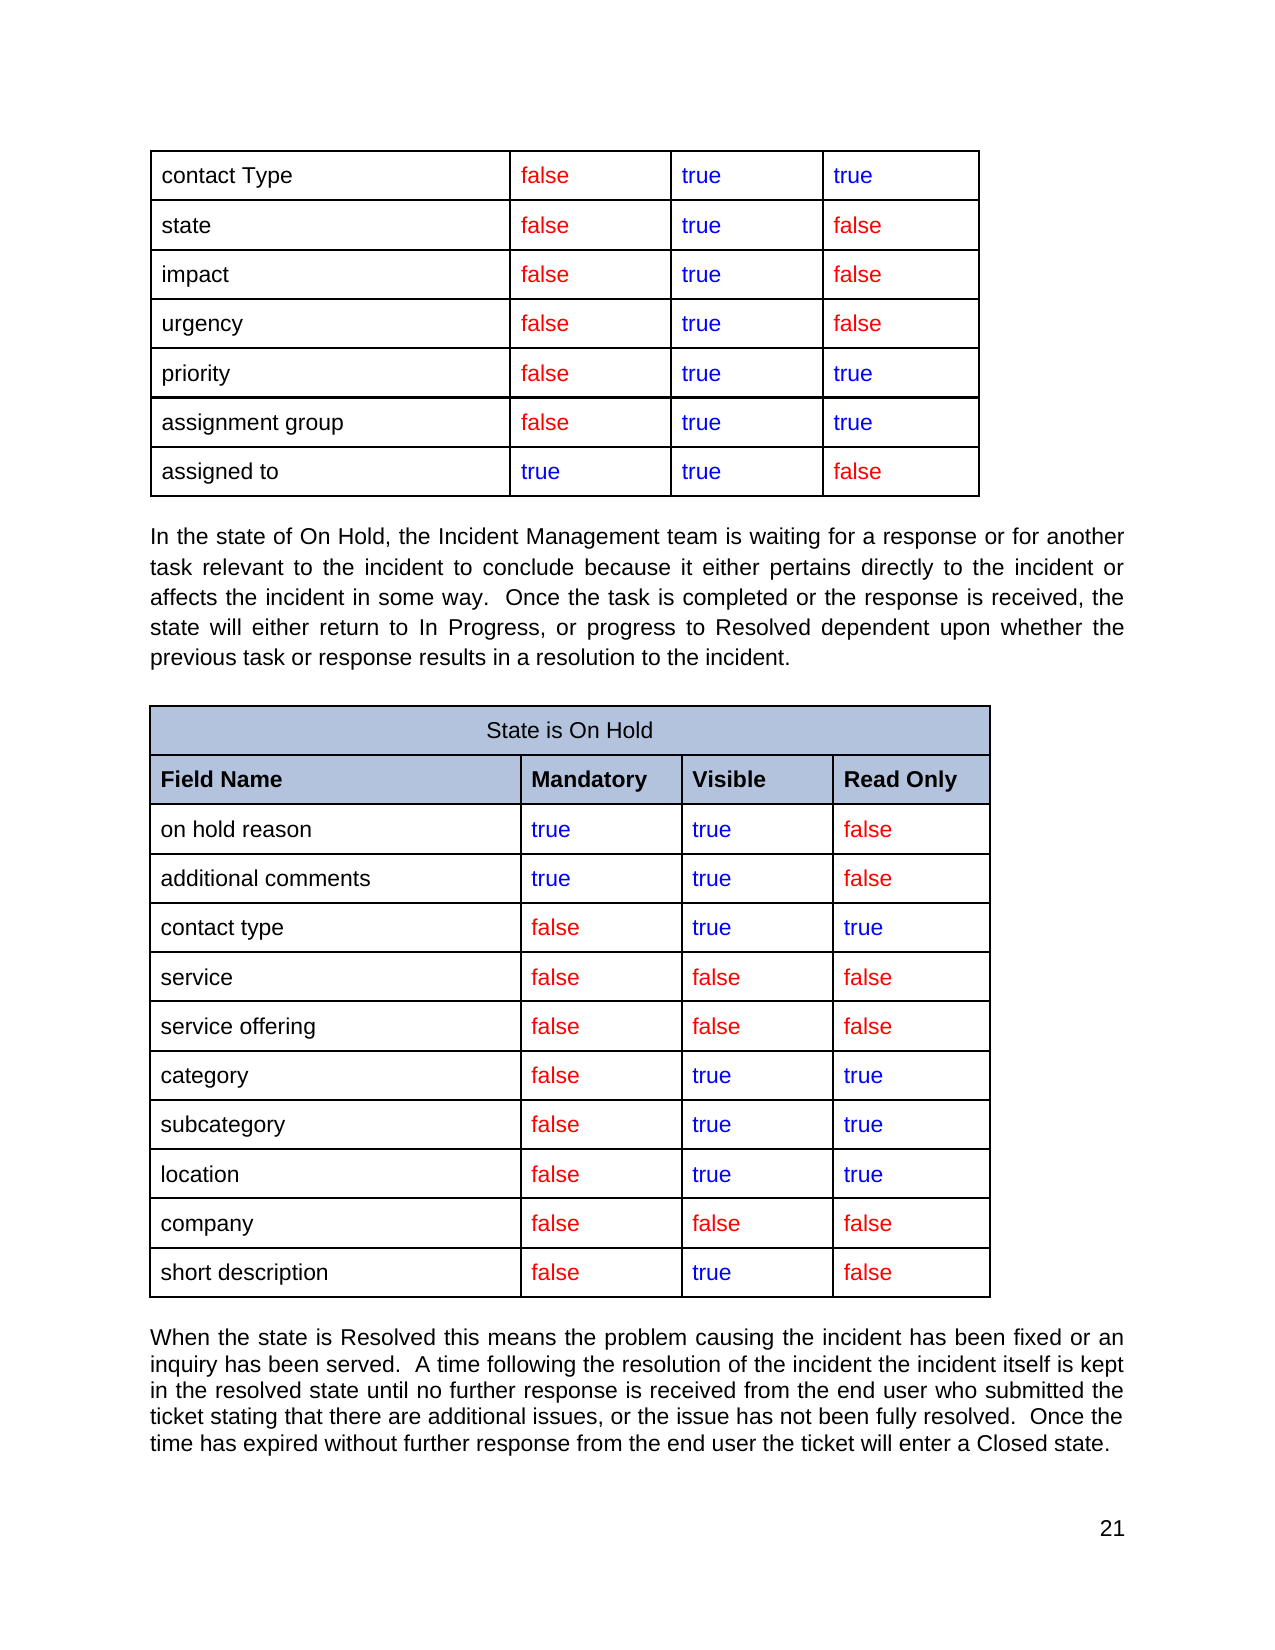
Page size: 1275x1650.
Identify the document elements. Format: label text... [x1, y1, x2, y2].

table_cell false [834, 805, 989, 852]
table_cell false [683, 1002, 832, 1049]
table_cell false [511, 300, 670, 347]
text When the state is Resolved this means the problem causing the incident has been fixed or an inquiry has been served. A time following the resolution of the incident the incident itself is kept in the resolved state until no further response is received from the end user who submitted the ticket stating that there are additional issues, or the issue has not been fully resolved. Once the time has expired without further response from the end user the ticket will enter a Closed state. [150, 1324, 1125, 1456]
table_cell urgency [152, 300, 509, 347]
table_cell service [151, 953, 520, 1000]
table_cell false [683, 1199, 832, 1247]
table_cell true [824, 349, 978, 396]
table_cell false [511, 349, 670, 396]
table_cell false [511, 201, 670, 248]
table_cell false [522, 1249, 681, 1296]
table_cell on hold reason [151, 805, 520, 852]
table_cell company [151, 1199, 520, 1247]
table_cell true [511, 448, 670, 495]
table_cell contact type [151, 904, 520, 951]
table_cell state [152, 201, 509, 248]
table_cell true [683, 1249, 832, 1296]
table_cell false [522, 953, 681, 1000]
table_cell assigned to [152, 448, 509, 495]
table_cell false [522, 1101, 681, 1148]
table_cell false [511, 399, 670, 446]
table_cell subcategory [151, 1101, 520, 1148]
table_cell true [834, 1150, 989, 1197]
table_cell true [683, 904, 832, 951]
table_cell true [672, 152, 822, 199]
table_cell priority [152, 349, 509, 396]
table_cell true [834, 1101, 989, 1148]
table_cell false [824, 201, 978, 248]
table_cell false [522, 1199, 681, 1247]
table_cell true [683, 855, 832, 902]
table_cell impact [152, 251, 509, 298]
table_cell short description [151, 1249, 520, 1296]
table_cell true [522, 805, 681, 852]
table_cell false [834, 855, 989, 902]
table_cell false [824, 251, 978, 298]
table_cell true [683, 805, 832, 852]
table_cell location [151, 1150, 520, 1197]
table_cell false [834, 1002, 989, 1049]
table_cell false [522, 1052, 681, 1099]
table_cell true [672, 300, 822, 347]
table_cell true [672, 448, 822, 495]
table_cell true [834, 1052, 989, 1099]
table_cell false [834, 953, 989, 1000]
table_cell true [672, 201, 822, 248]
table_cell contact Type [152, 152, 509, 199]
table_cell assignment group [152, 399, 509, 446]
table_cell false [834, 1249, 989, 1296]
table_cell true [824, 152, 978, 199]
table_cell false [511, 152, 670, 199]
table_cell service offering [151, 1002, 520, 1049]
table_cell false [522, 1150, 681, 1197]
table_cell true [683, 1101, 832, 1148]
table_cell true [824, 399, 978, 446]
table_cell true [672, 251, 822, 298]
table_cell Field Name [151, 756, 520, 803]
table_cell false [522, 904, 681, 951]
table_cell false [511, 251, 670, 298]
text In the state of On Hold, the Incident Management team is waiting for a response or for another task relevant to the incident to conclude because it either pertains directly to the incident or affects the incident in some way. Once the task is completed or the response is received, the state will either return to In Progress, or progress to Resolved dependent upon whether the previous task or response results in a resolution to the incident. [150, 523, 1125, 671]
table_cell false [824, 300, 978, 347]
table_cell true [683, 1052, 832, 1099]
table_cell false [834, 1199, 989, 1247]
table_cell Mandatory [522, 756, 681, 803]
table_cell true [834, 904, 989, 951]
table_cell false [824, 448, 978, 495]
table_cell additional comments [151, 855, 520, 902]
table_header State is On Hold [151, 707, 989, 754]
table_cell false [683, 953, 832, 1000]
table_cell category [151, 1052, 520, 1099]
table_cell Read Only [834, 756, 989, 803]
table_cell Visible [683, 756, 832, 803]
table_cell false [522, 1002, 681, 1049]
table_cell true [683, 1150, 832, 1197]
table_cell true [522, 855, 681, 902]
table_cell true [672, 349, 822, 396]
table_cell true [672, 399, 822, 446]
